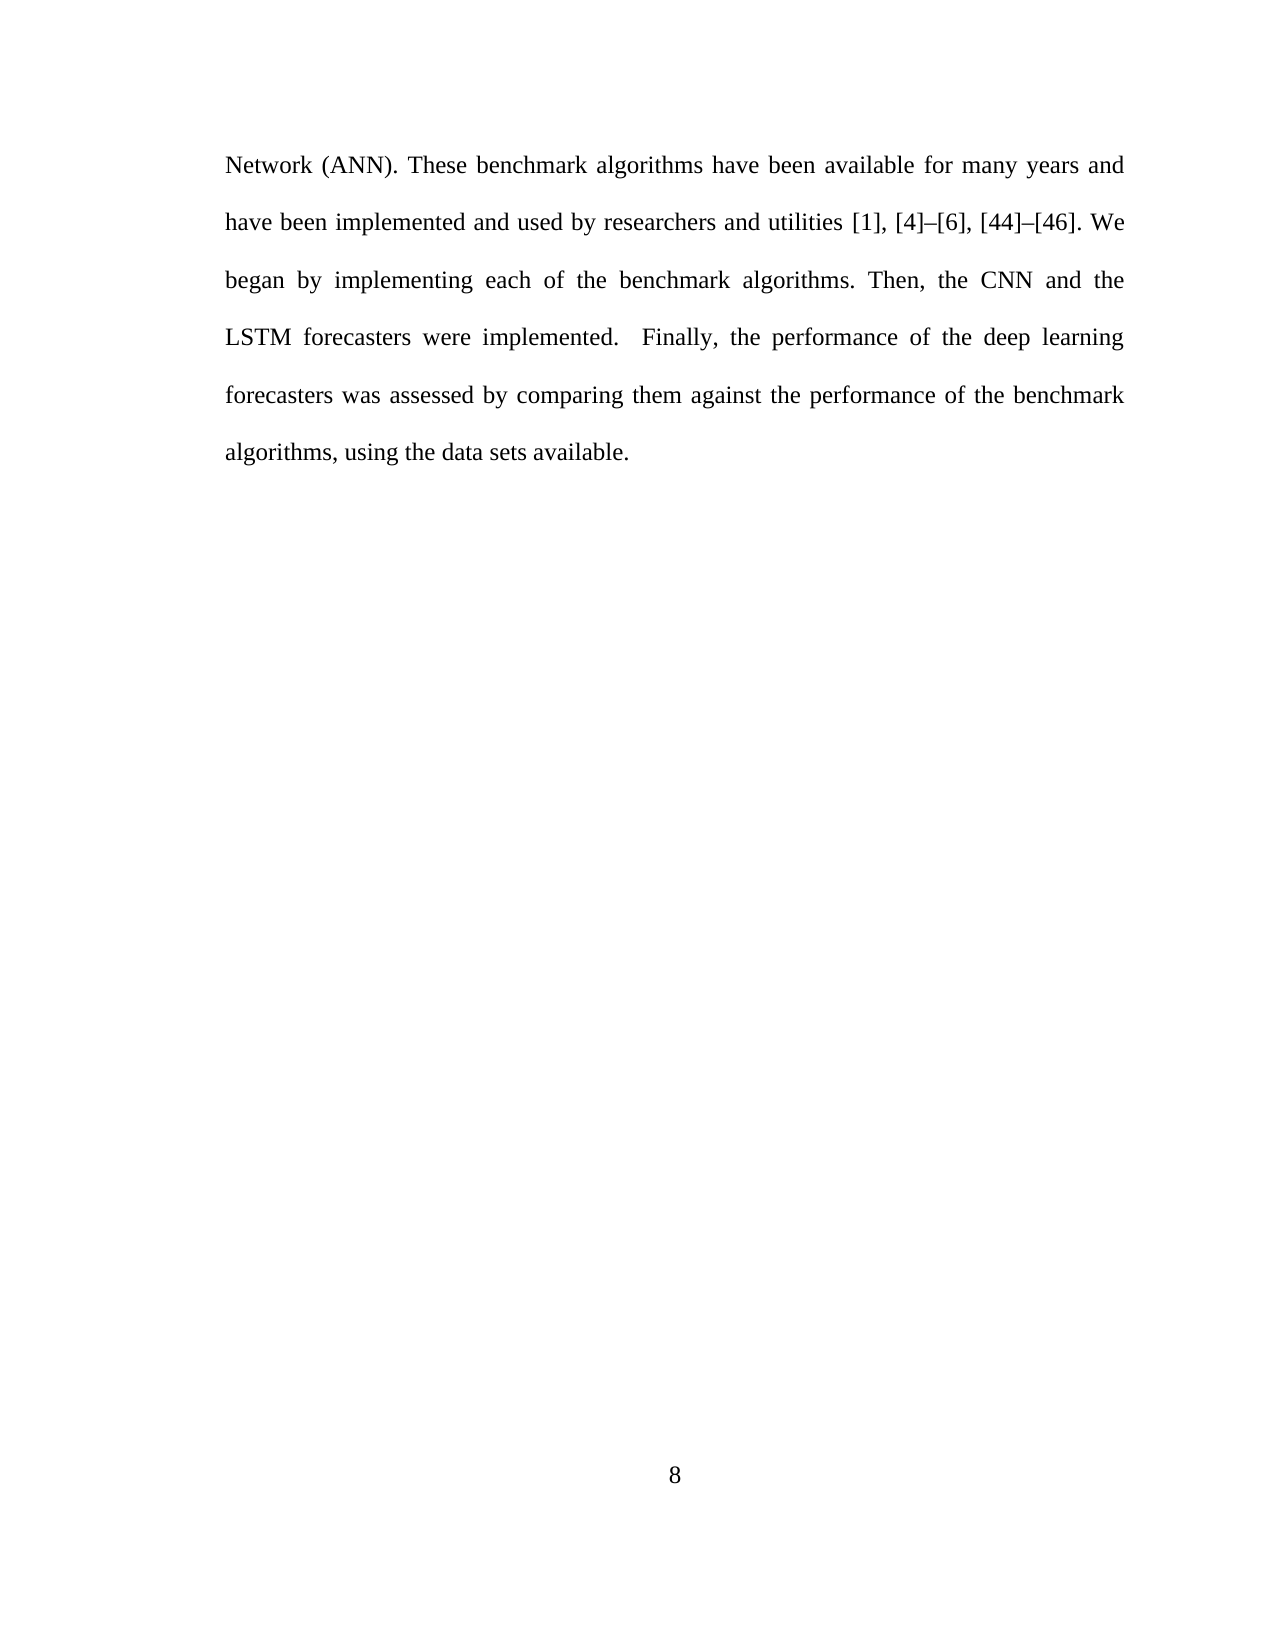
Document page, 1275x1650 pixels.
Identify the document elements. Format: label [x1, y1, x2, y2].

text [225, 150, 1125, 466]
